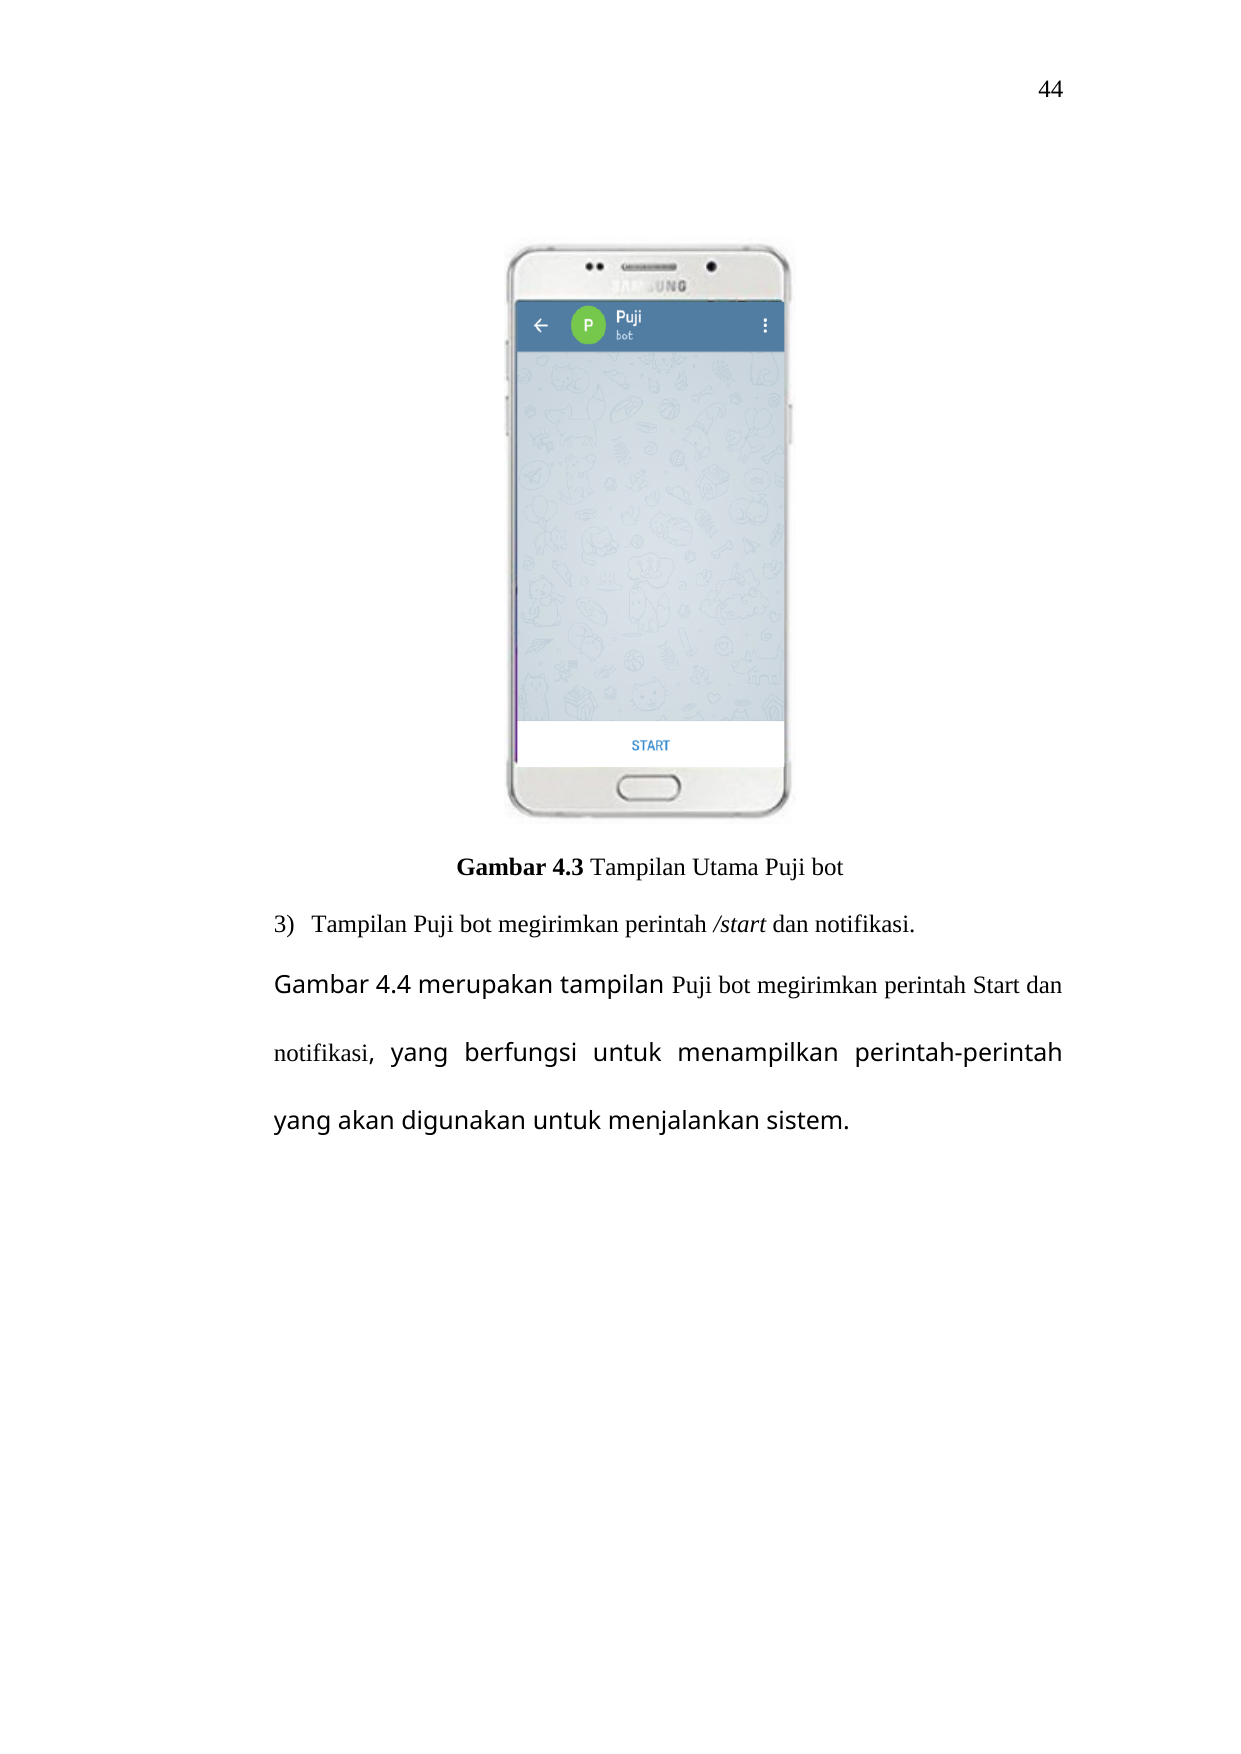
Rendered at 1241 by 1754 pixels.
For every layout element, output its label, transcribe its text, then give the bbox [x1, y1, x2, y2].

list Tampilan Puji bot megirimkan perintah /start dan notifikasi. [274, 909, 1063, 938]
text Gambar 4.4 merupakan tampilan Puji bot megirimkan perintah Start dan notifikasi, yang berfungsi untuk menampilkan perintah-perintah yang akan digunakan untuk menjalankan sistem. [274, 967, 1063, 1137]
picture [503, 236, 796, 824]
text Gambar 4.3 Tampilan Utama Puji bot [236, 852, 1063, 880]
